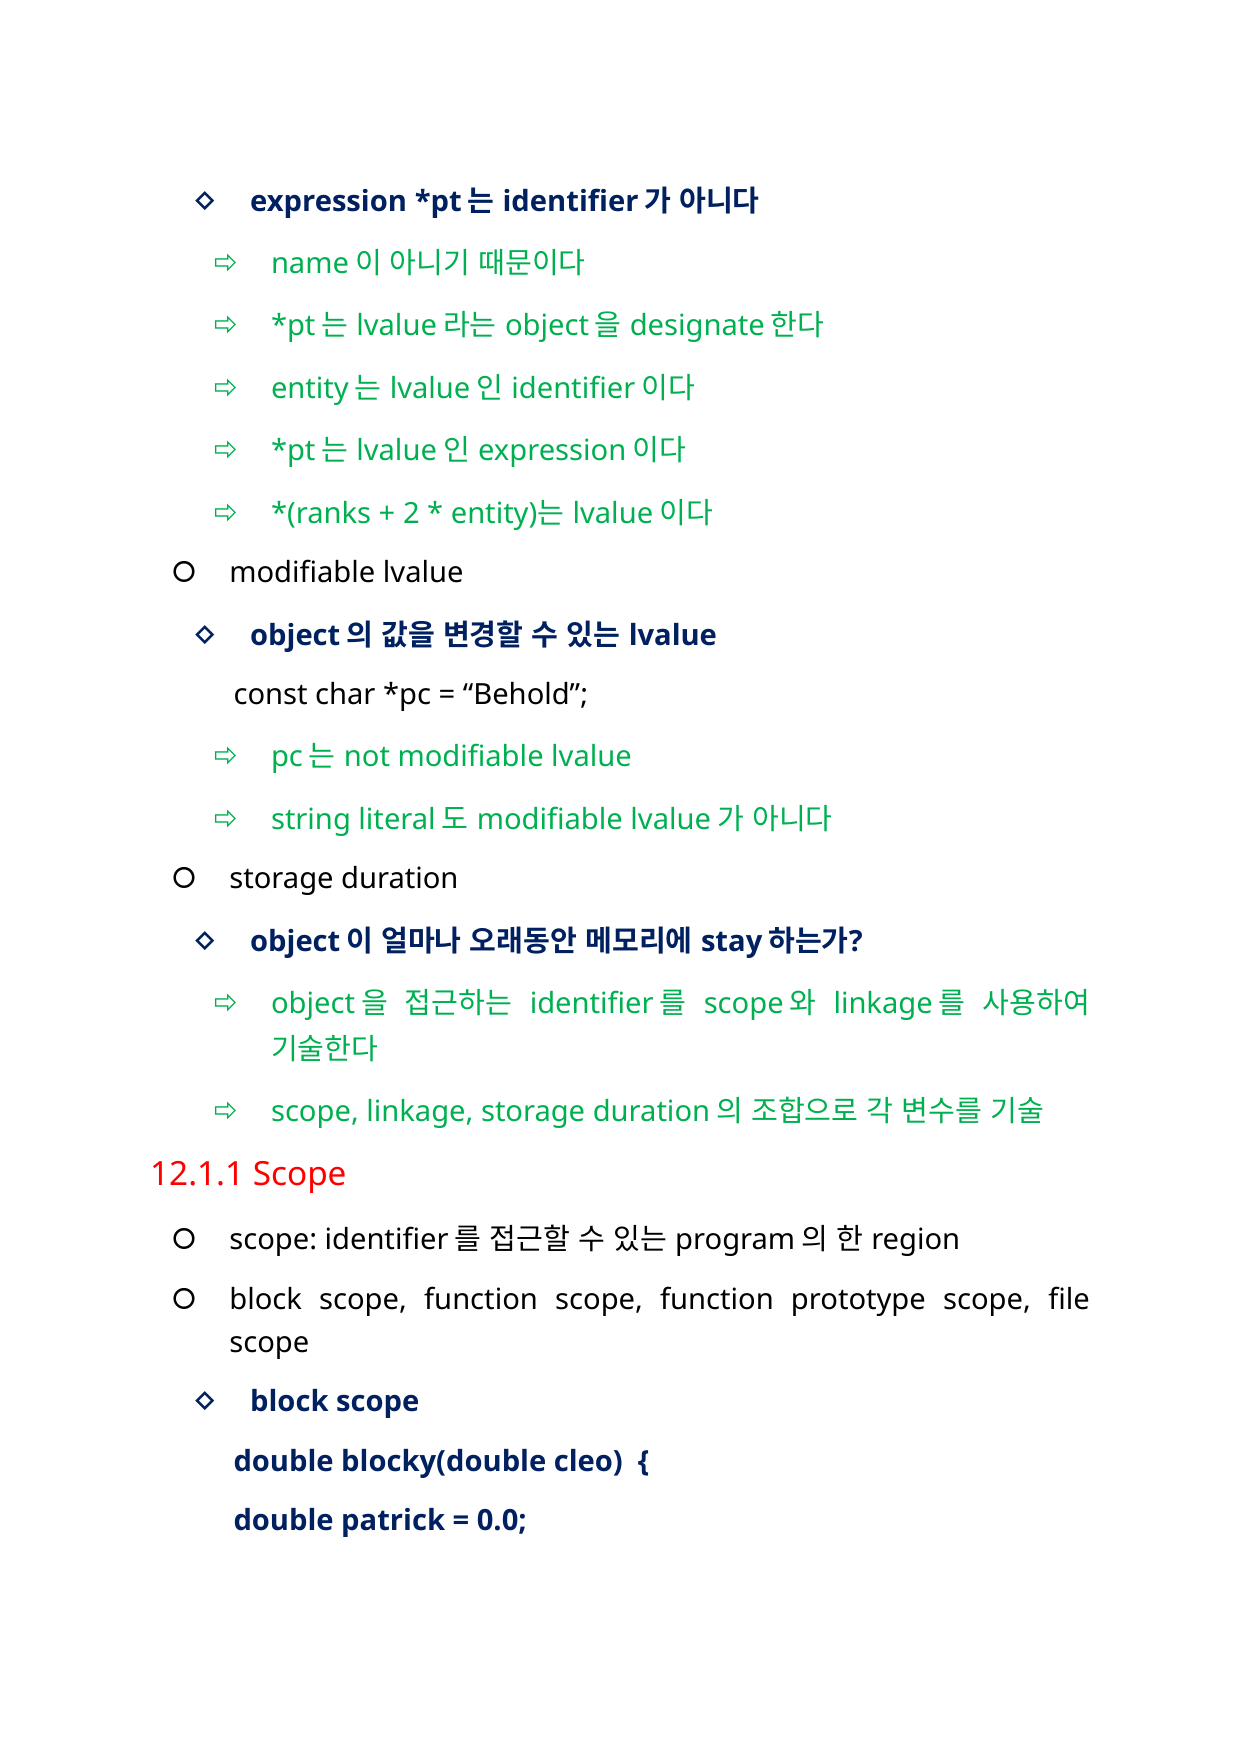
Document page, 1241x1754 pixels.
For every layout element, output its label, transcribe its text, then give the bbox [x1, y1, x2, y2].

subtitle scope, linkage, storage duration의 조합으로 각 변수를 기술 [212, 1088, 1090, 1130]
subtitle *pt는 lvalue인 expression이다 [212, 427, 1090, 469]
subtitle pc는 not modifiable lvalue [212, 733, 1090, 775]
subtitle double blocky(double cleo) { [233, 1440, 1090, 1479]
subtitle block scope [192, 1380, 1090, 1420]
subtitle *(ranks + 2 * entity)는 lvalue이다 [212, 489, 1090, 532]
text const char *pc = “Behold”; [150, 673, 1090, 713]
subtitle 12.1.1 Scope [150, 1150, 1090, 1195]
subtitle object을 접근하는 identifier를 scope와 linkage를 사용하여 기술한다 [212, 979, 1090, 1068]
subtitle name이 아니기 때문이다 [212, 239, 1090, 282]
subtitle object이 얼마나 오래동안 메모리에 stay하는가? [192, 917, 1090, 959]
subtitle *pt는 lvalue라는 object을 designate한다 [212, 302, 1090, 344]
subtitle entity는 lvalue인 identifier이다 [212, 364, 1090, 407]
subtitle double patrick = 0.0; [233, 1499, 1090, 1539]
subtitle object의 값을 변경할 수 있는 lvalue [192, 611, 1090, 653]
subtitle scope: identifier를 접근할 수 있는 program의 한 region [171, 1216, 1090, 1258]
subtitle string literal도 modifiable lvalue가 아니다 [212, 795, 1090, 838]
subtitle expression *pt는 identifier가 아니다 [192, 177, 1090, 219]
subtitle modifiable lvalue [171, 552, 1090, 591]
subtitle storage duration [171, 858, 1090, 897]
subtitle block scope, function scope, function prototype scope, file scope [171, 1278, 1090, 1361]
